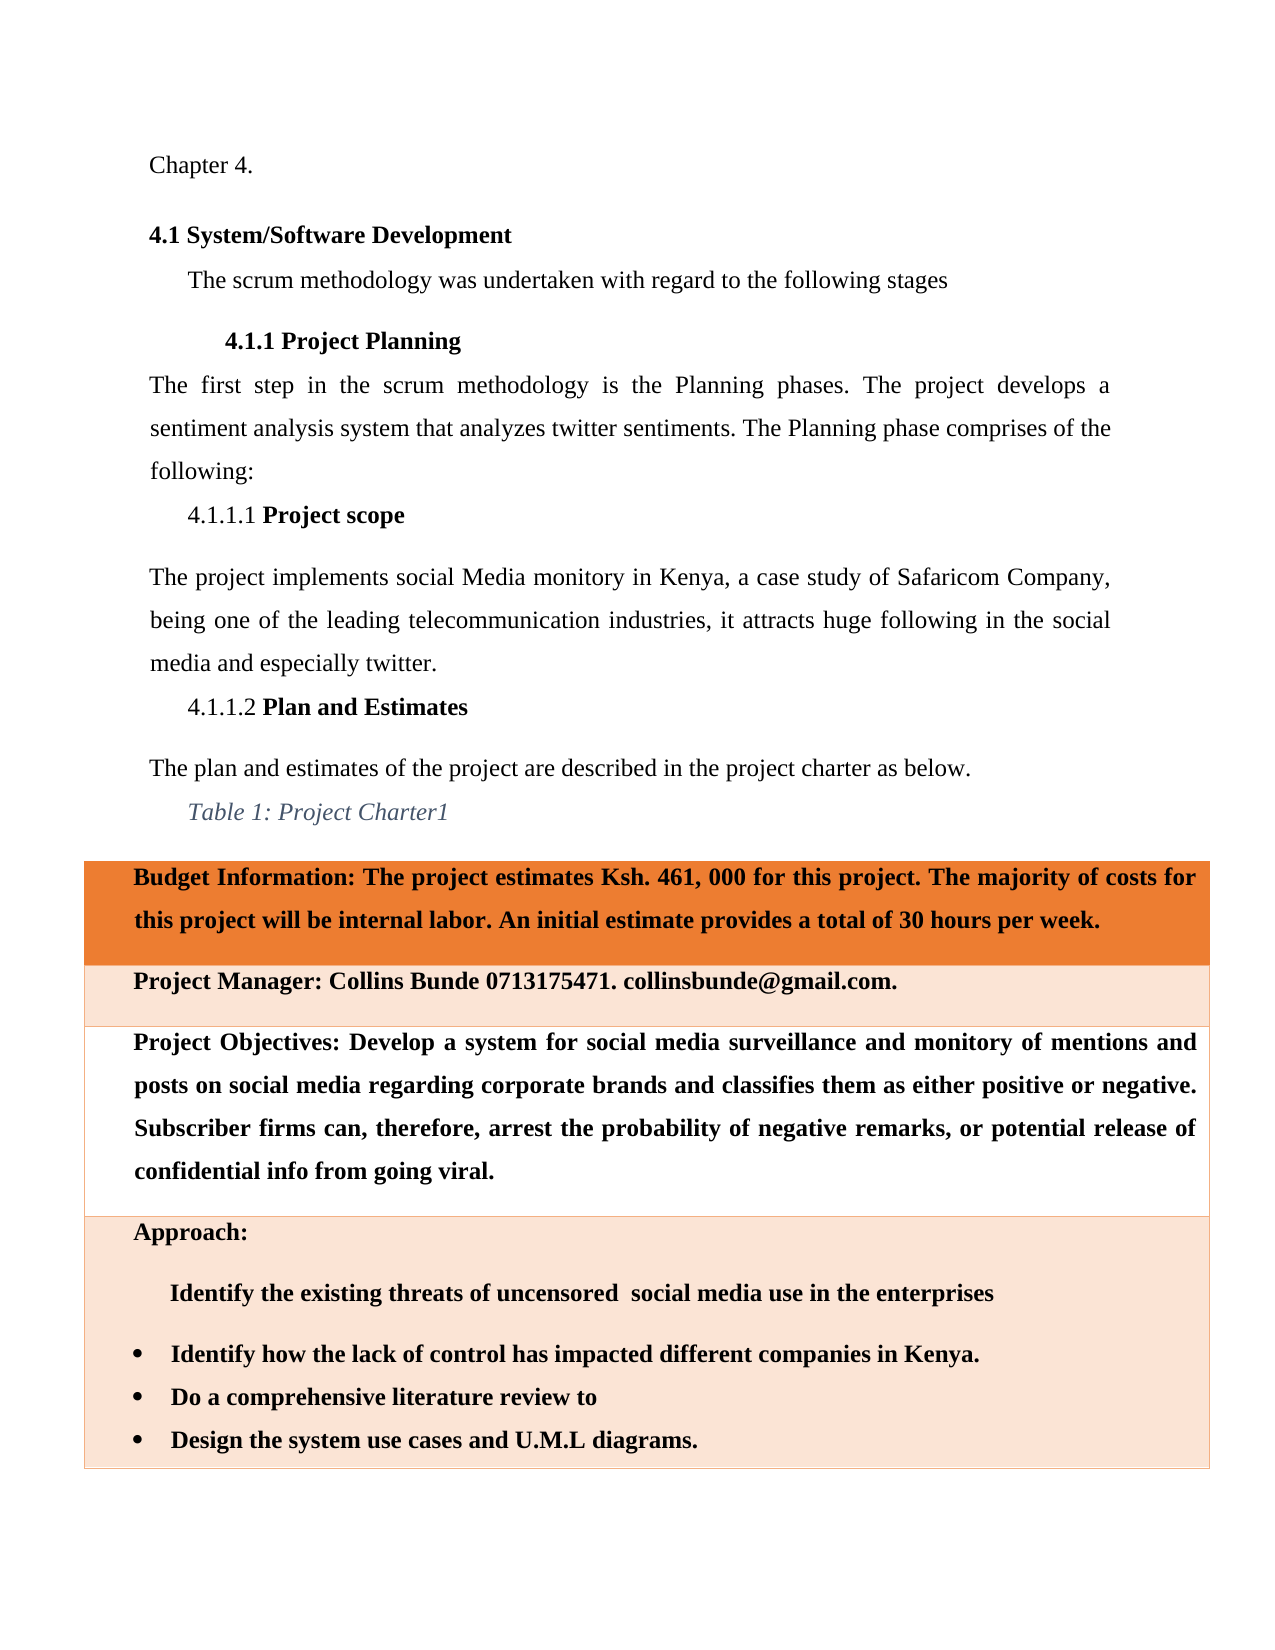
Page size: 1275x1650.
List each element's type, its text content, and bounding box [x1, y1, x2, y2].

text Chapter 4. [149, 150, 1125, 179]
table_cell Project Objectives: Develop a system for social media surveillance and monitory of mentions and posts on social media regarding corporate brands and classifies them as either positive or negative. Subscriber firms can, therefore, arrest the probability of negative remarks, or potential release of confidential info from going viral. [85, 1027, 1209, 1216]
text 4.1.1.1 Project scope [187, 501, 1125, 529]
text The project implements social Media monitory in Kenya, a case study of Safaricom Company, being one of the leading telecommunication industries, it attracts huge following in the social media and especially twitter. [149, 562, 1112, 677]
text The scrum methodology was undertaken with regard to the following stages [187, 265, 1125, 294]
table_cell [85, 1217, 1209, 1467]
text The first step in the scrum methodology is the Planning phases. The project develops a sentiment analysis system that analyzes twitter sentiments. The Planning phase comprises of the following: [149, 370, 1112, 485]
text The plan and estimates of the project are described in the project charter as below. [149, 753, 1112, 782]
text 4.1.1 Project Planning [225, 326, 1112, 355]
table_cell Project Manager: Collins Bunde 0713175471. collinsbunde@gmail.com. [85, 966, 1209, 1026]
table_header Budget Information: The project estimates Ksh. 461, 000 for this project. The majority of costs for this project will be internal labor. An initial estimate provides a total of 30 hours per week. [85, 862, 1209, 965]
text Table 1: Project Charter1 [187, 797, 1125, 826]
text 4.1.1.2 Plan and Estimates [187, 692, 1125, 721]
text 4.1 System/Software Development [149, 220, 1112, 249]
